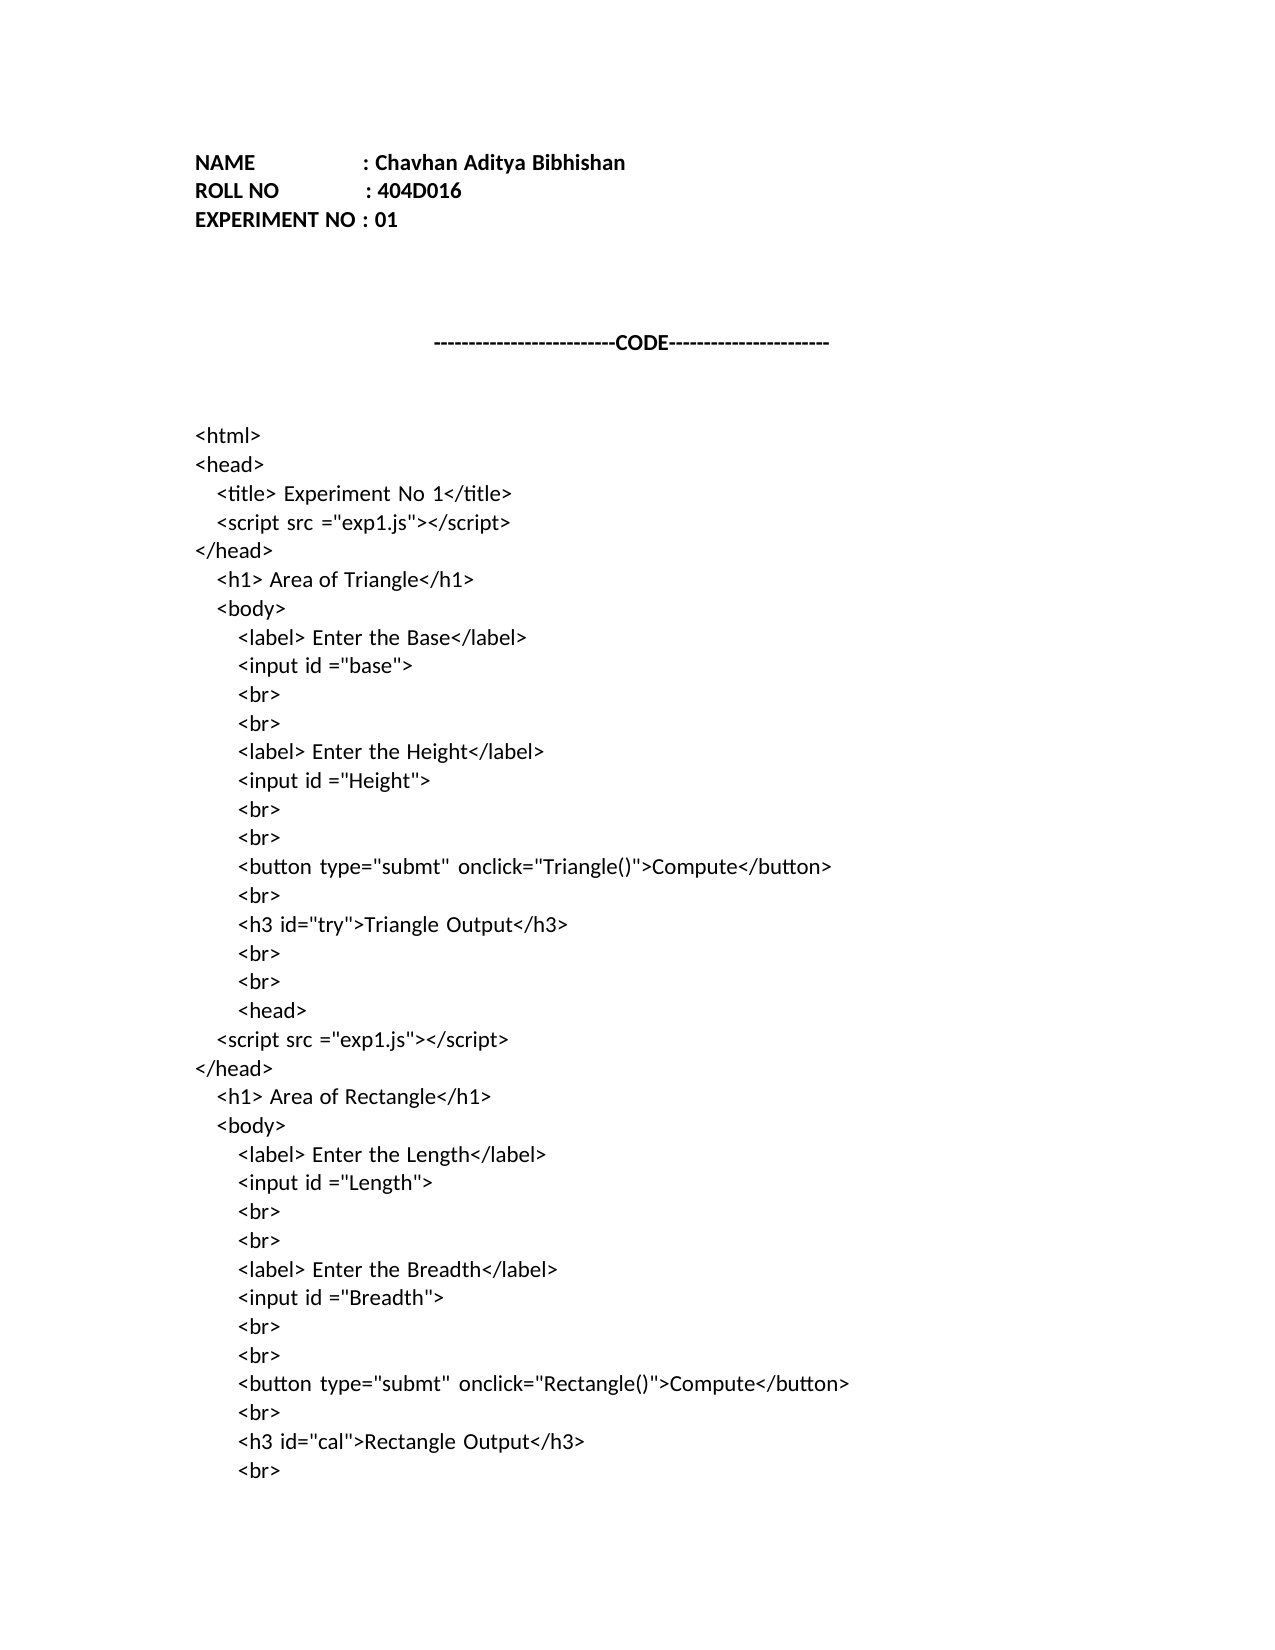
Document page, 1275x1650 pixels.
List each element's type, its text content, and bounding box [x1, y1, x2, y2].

text <button type="submt" onclick="Rectangle()">Compute</button> [238, 1369, 1210, 1398]
text <label> Enter the Base</label> [238, 623, 1210, 651]
text <input id ="Length"> [238, 1168, 1210, 1196]
text <script src ="exp1.js"></script> [216, 508, 1210, 536]
text </head> [195, 537, 1210, 564]
text <label> Enter the Height</label> [238, 737, 1210, 765]
text <body> [216, 594, 1210, 622]
text <body> [216, 1111, 1210, 1139]
text <br> [238, 967, 1210, 996]
text <label> Enter the Length</label> [238, 1140, 1210, 1168]
text <br> [238, 1226, 1210, 1254]
text <h1> Area of Rectangle</h1> [216, 1082, 1210, 1110]
text <h1> Area of Triangle</h1> [216, 565, 1210, 593]
text <br> [238, 709, 1210, 737]
text <br> [238, 795, 1210, 823]
text <h3 id="cal">Rectangle Output</h3> [238, 1427, 1210, 1455]
text <br> [238, 1456, 1210, 1484]
text </head> [195, 1054, 1210, 1082]
text <br> [238, 1312, 1210, 1340]
text <input id ="Breadth"> [238, 1283, 1210, 1311]
text <br> [238, 680, 1210, 708]
text <input id ="Height"> [238, 766, 1210, 794]
text <br> [238, 1398, 1210, 1426]
text ROLL NO : 404D016 [195, 176, 1210, 204]
text <br> [238, 939, 1210, 967]
text NAME : Chavhan Aditya Bibhishan [195, 148, 1210, 176]
text <head> [238, 996, 1210, 1024]
text EXPERIMENT NO : 01 [195, 205, 1210, 233]
text <html> [195, 421, 1210, 449]
text <input id ="base"> [238, 651, 1210, 679]
text <label> Enter the Breadth</label> [238, 1255, 1210, 1283]
text <br> [238, 1341, 1210, 1369]
text <br> [238, 823, 1210, 851]
text <head> [195, 450, 1210, 478]
text <title> Experiment No 1</title> [216, 479, 1210, 507]
text <h3 id="try">Triangle Output</h3> [238, 910, 1210, 938]
text <script src ="exp1.js"></script> [216, 1025, 1210, 1053]
text <br> [238, 881, 1210, 909]
text --------------------------CODE----------------------- [433, 328, 1210, 356]
text <br> [238, 1197, 1210, 1225]
text <button type="submt" onclick="Triangle()">Compute</button> [238, 852, 1210, 880]
